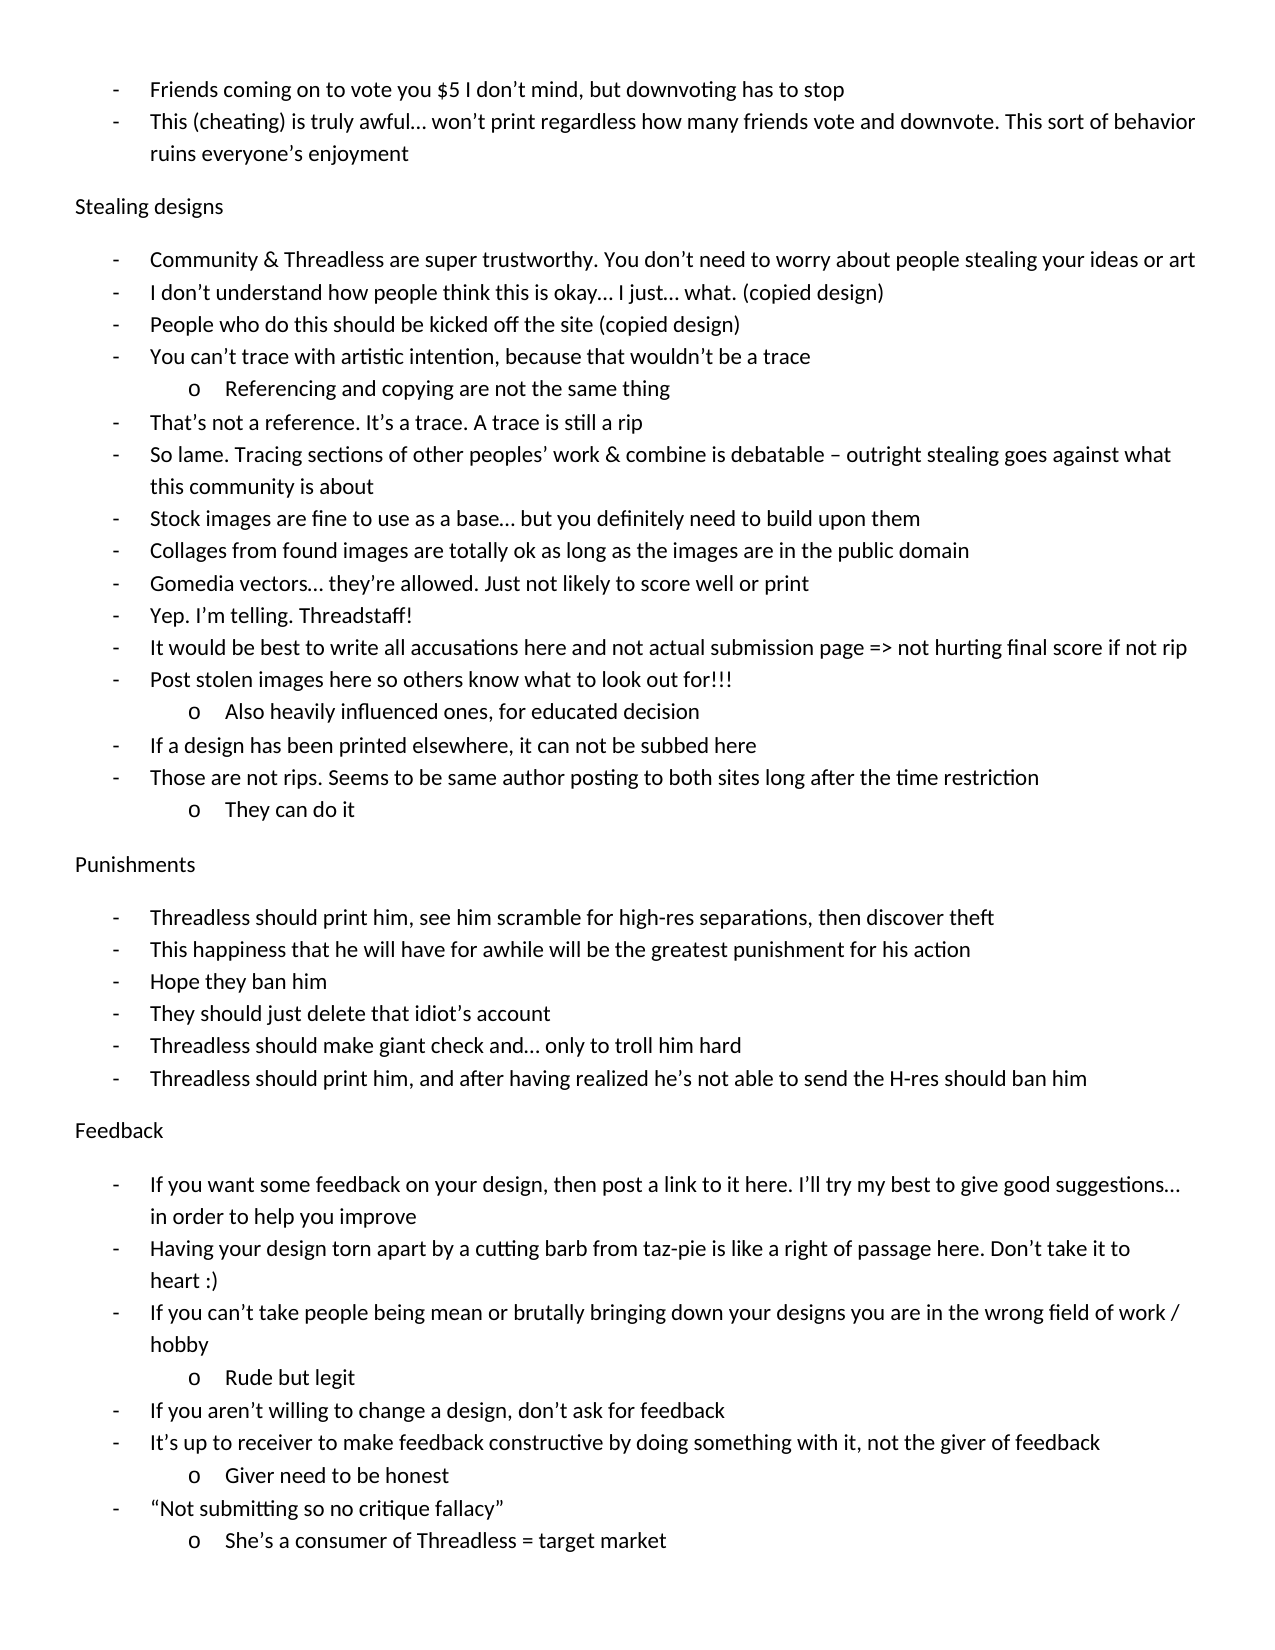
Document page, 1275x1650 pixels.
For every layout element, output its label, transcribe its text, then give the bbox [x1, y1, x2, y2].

list She’s a consumer of Threadless = target market [187, 1526, 1200, 1556]
list Threadless should print him, and after having realized he’s not able to send the H-res should ban him [112, 1064, 1200, 1092]
list If a design has been printed elsewhere, it can not be subbed here [112, 731, 1200, 759]
text Punishments [75, 850, 1200, 878]
list If you aren’t willing to change a design, don’t ask for feedback [112, 1396, 1200, 1424]
list If you can’t take people being mean or brutally bringing down your designs you are in the wrong field of work / hobby [112, 1298, 1200, 1359]
list If you want some feedback on your design, then post a link to it here. I’ll try my best to give good suggestions… in order to help you improve [112, 1170, 1200, 1230]
list Referencing and copying are not the same thing [187, 374, 1200, 403]
list That’s not a reference. It’s a trace. A trace is still a rip [112, 408, 1200, 436]
list “Not submitting so no critique fallacy” [112, 1494, 1200, 1522]
list Having your design torn apart by a cutting barb from taz-pie is like a right of passage here. Don’t take it to heart :) [112, 1234, 1200, 1294]
list It’s up to receiver to make feedback constructive by doing something with it, not the giver of feedback [112, 1428, 1200, 1457]
list Threadless should make giant check and… only to troll him hard [112, 1031, 1200, 1059]
list They can do it [187, 795, 1200, 824]
list Stock images are fine to use as a base… but you definitely need to build upon them [112, 504, 1200, 532]
list So lame. Tracing sections of other peoples’ work & combine is debatable – outright stealing goes against what this community is about [112, 440, 1200, 500]
list Community & Threadless are super trustworthy. You don’t need to worry about people stealing your ideas or art [112, 245, 1200, 273]
list This happiness that he will have for awhile will be the greatest punishment for his action [112, 935, 1200, 963]
list Collages from found images are totally ok as long as the images are in the public domain [112, 536, 1200, 564]
text Feedback [75, 1117, 1200, 1145]
list They should just delete that idiot’s account [112, 999, 1200, 1027]
list Also heavily influenced ones, for educated decision [187, 697, 1200, 727]
list I don’t understand how people think this is okay… I just… what. (copied design) [112, 278, 1200, 306]
list This (cheating) is truly awful… won’t print regardless how many friends vote and downvote. This sort of behavior ruins everyone’s enjoyment [112, 107, 1200, 167]
list People who do this should be kicked off the site (copied design) [112, 310, 1200, 338]
list It would be best to write all accusations here and not actual submission page => not hurting final score if not rip [112, 633, 1200, 661]
list Post stolen images here so others know what to look out for!!! [112, 665, 1200, 693]
list You can’t trace with artistic intention, because that wouldn’t be a trace [112, 342, 1200, 370]
list Rude but legit [187, 1363, 1200, 1392]
list Threadless should print him, see him scramble for high-res separations, then discover theft [112, 903, 1200, 931]
text Stealing designs [75, 192, 1200, 220]
list Yep. I’m telling. Threadstaff! [112, 601, 1200, 629]
list Hope they ban him [112, 967, 1200, 995]
list Those are not rips. Seems to be same author posting to both sites long after the time restriction [112, 763, 1200, 791]
list Friends coming on to vote you $5 I don’t mind, but downvoting has to stop [112, 75, 1200, 103]
list Gomedia vectors… they’re allowed. Just not likely to score well or print [112, 569, 1200, 597]
list Giver need to be honest [187, 1461, 1200, 1490]
